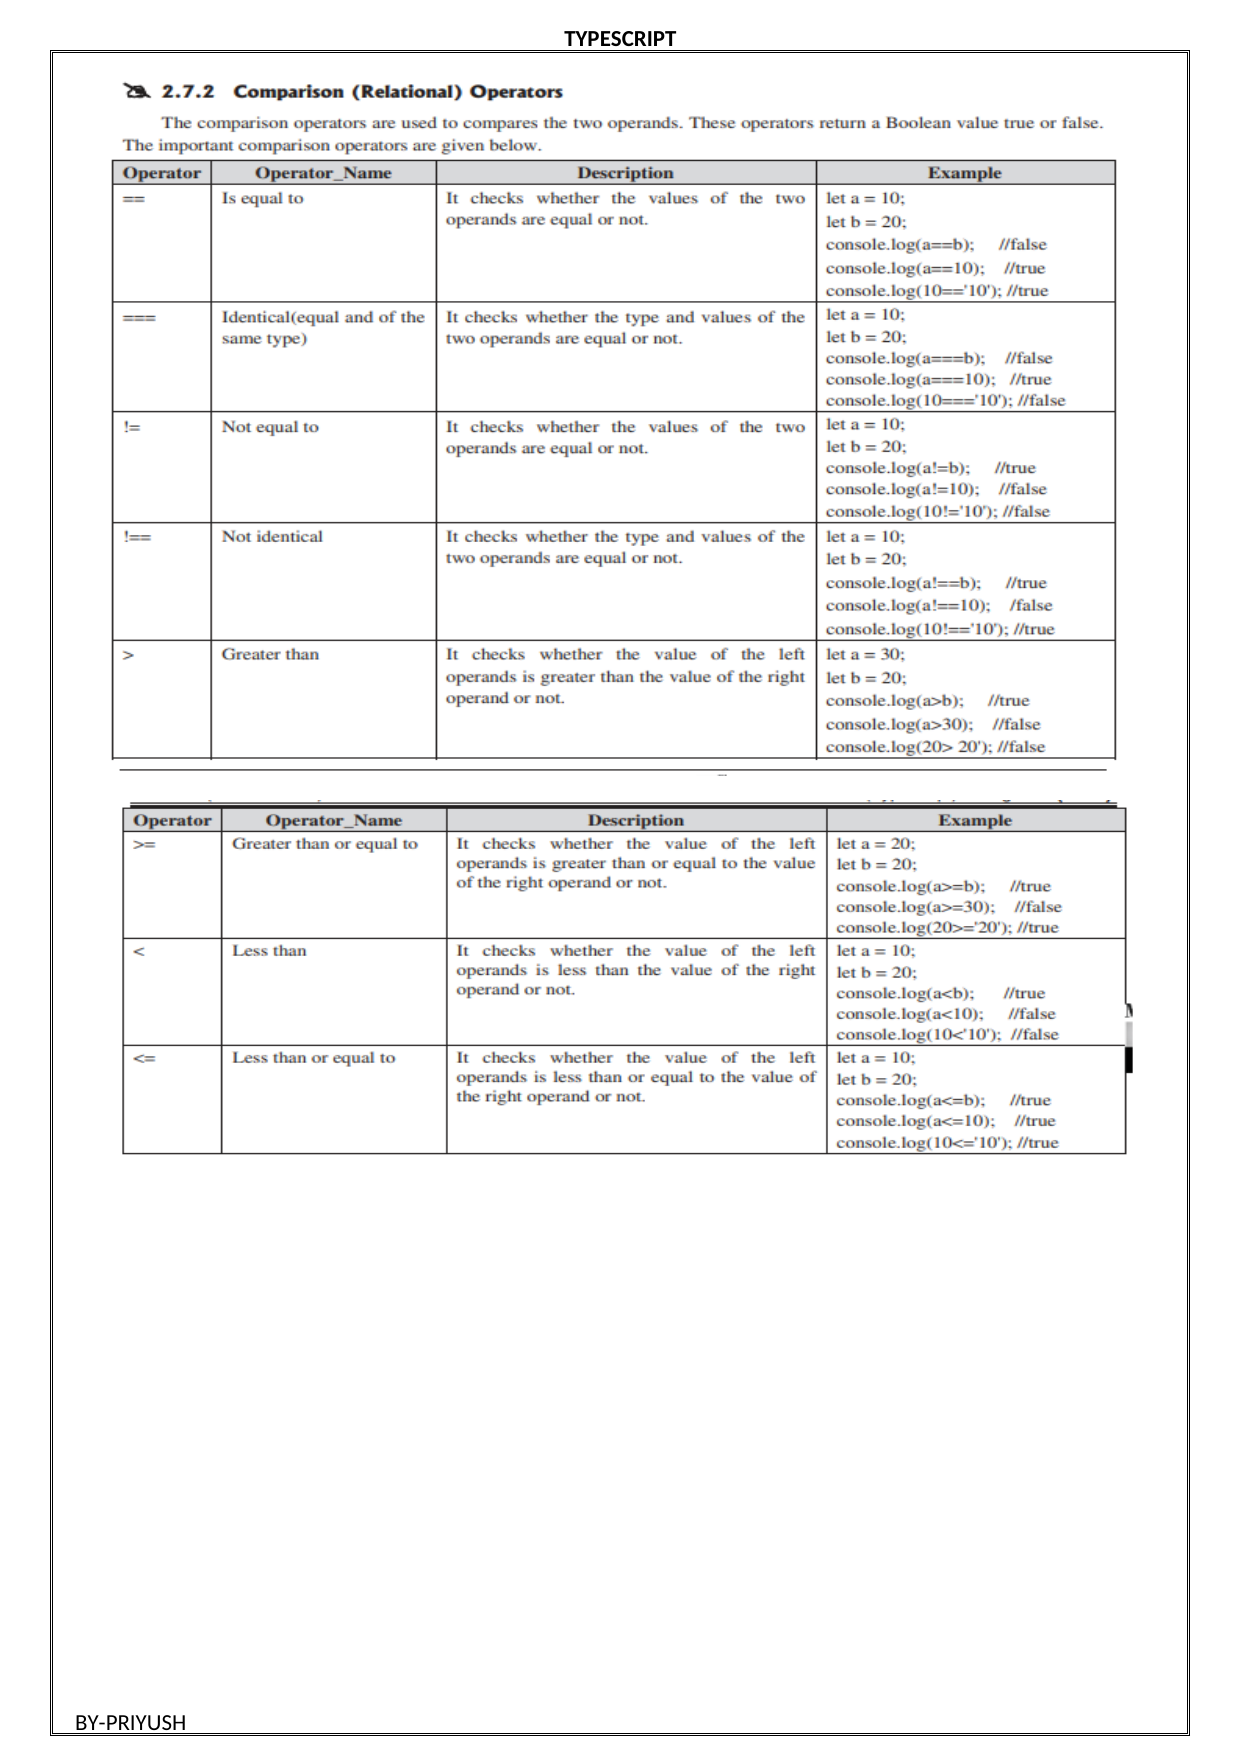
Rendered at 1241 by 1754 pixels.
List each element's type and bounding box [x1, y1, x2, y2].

picture [109, 75, 1132, 776]
picture [107, 800, 1133, 1166]
